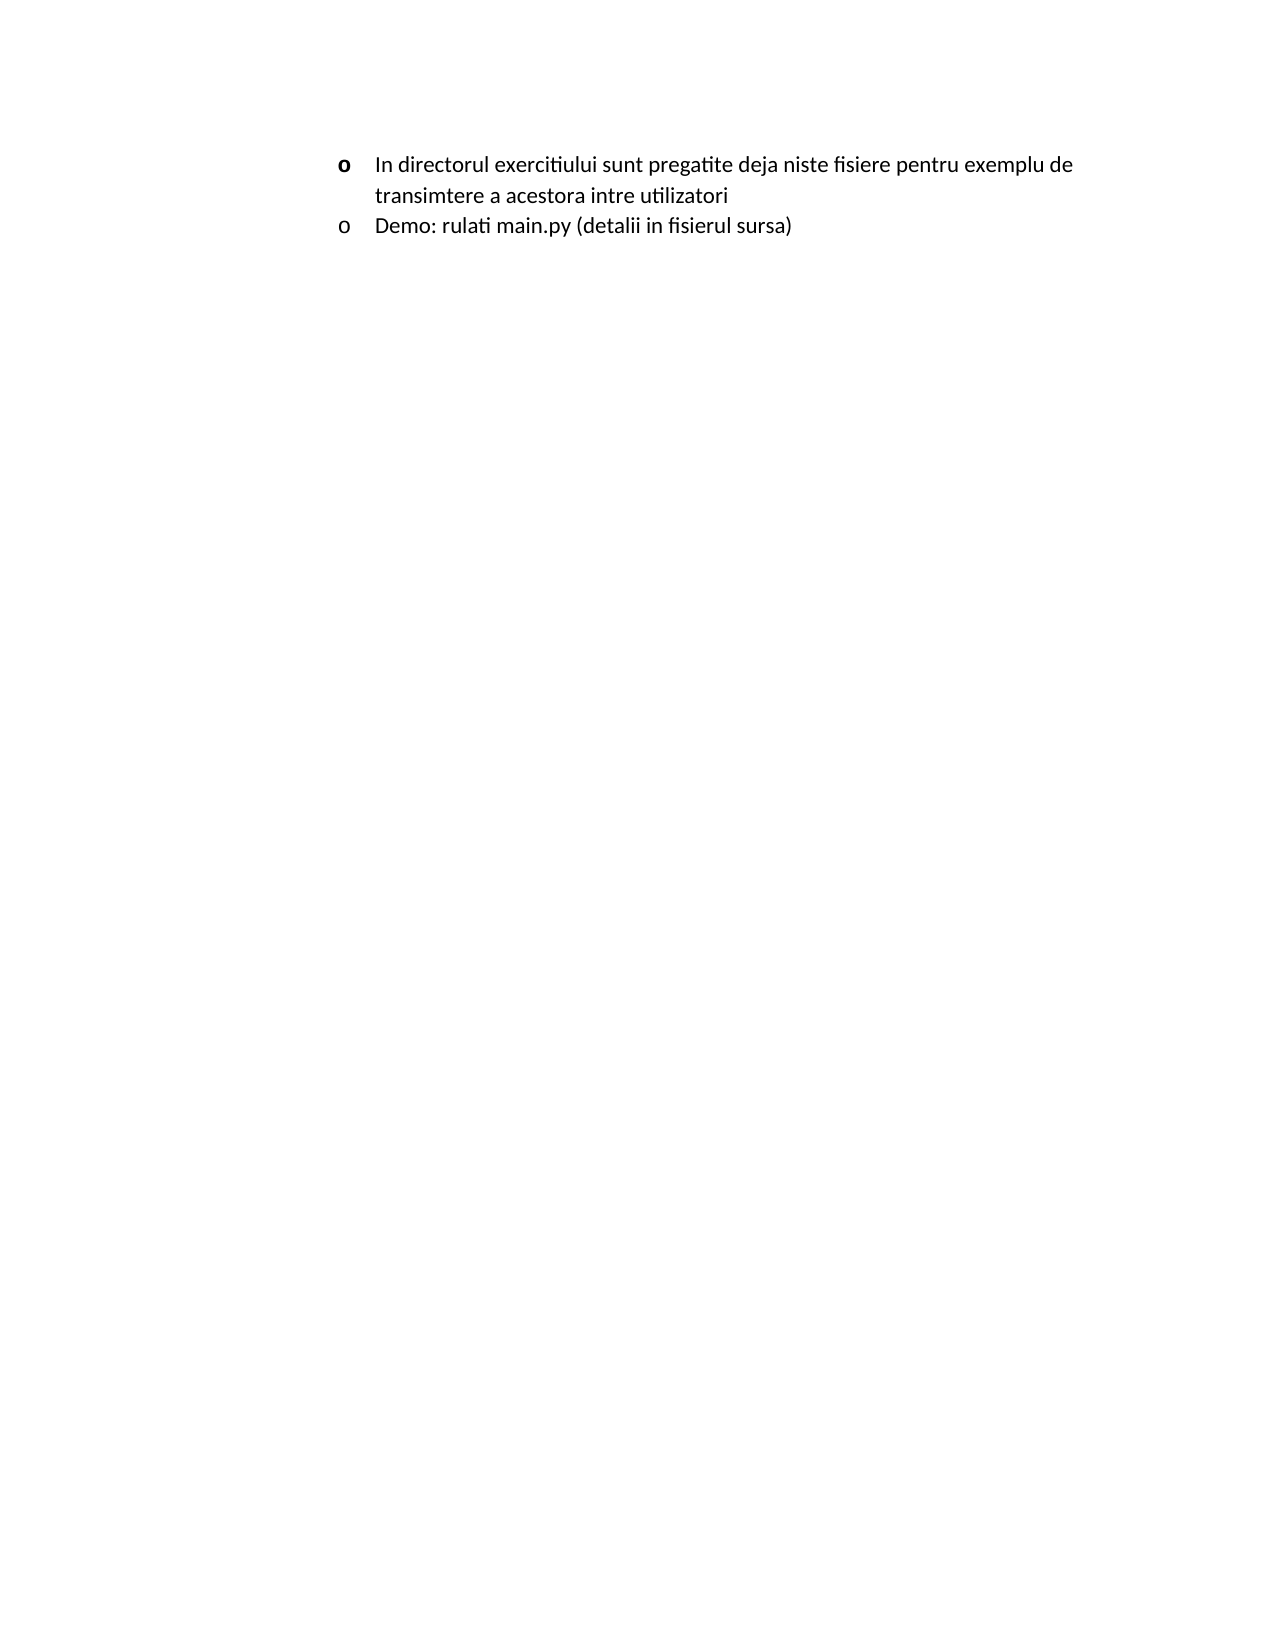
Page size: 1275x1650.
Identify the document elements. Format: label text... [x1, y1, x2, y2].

list In directorul exercitiului sunt pregatite deja niste fisiere pentru exemplu de transimtere a acestora intre utilizatori [337, 150, 1125, 209]
list Demo: rulati main.py (detalii in fisierul sursa) [337, 212, 1125, 241]
